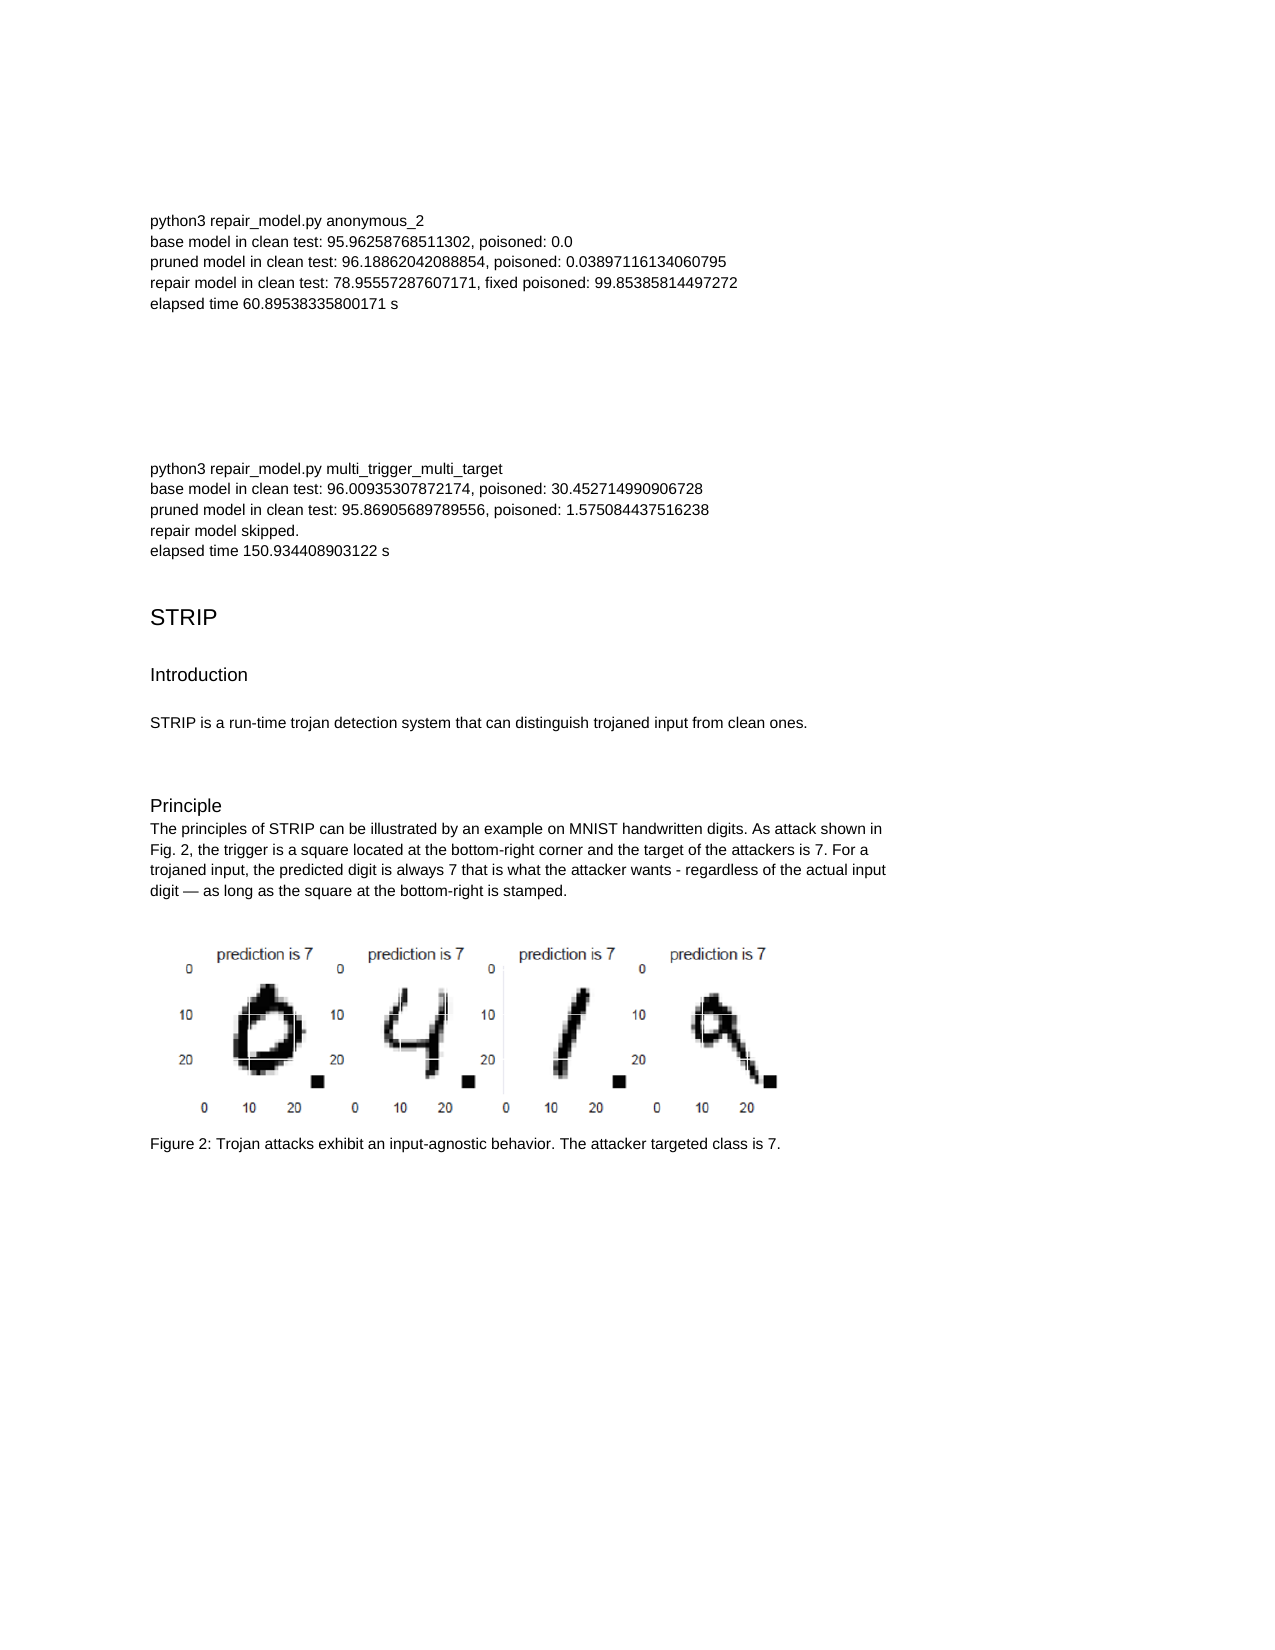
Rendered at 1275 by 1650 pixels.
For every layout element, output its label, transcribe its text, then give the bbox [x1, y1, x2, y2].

picture [150, 922, 811, 1132]
text python3 repair_model.py anonymous_2 [150, 212, 1125, 230]
text Fig. 2, the trigger is a square located at the bottom-right corner and the target of the attackers is 7. For a [150, 840, 1125, 858]
text elapsed time 150.934408903122 s [150, 542, 1125, 560]
text elapsed time 60.89538335800171 s [150, 294, 1125, 312]
text repair model skipped. [150, 521, 1125, 539]
text STRIP [150, 604, 1125, 630]
text digit — as long as the square at the bottom-right is stamped. [150, 881, 1125, 899]
text pruned model in clean test: 95.86905689789556, poisoned: 1.575084437516238 [150, 501, 1125, 519]
text The principles of STRIP can be illustrated by an example on MNIST handwritten digits. As attack shown in [150, 819, 1125, 838]
text repair model in clean test: 78.95557287607171, fixed poisoned: 99.85385814497272 [150, 274, 1125, 292]
text Figure 2: Trojan attacks exhibit an input-agnostic behavior. The attacker targeted class is 7. [150, 1135, 1125, 1153]
text Introduction [150, 664, 1125, 686]
text base model in clean test: 96.00935307872174, poisoned: 30.452714990906728 [150, 480, 1125, 498]
text trojaned input, the predicted digit is always 7 that is what the attacker wants - regardless of the actual input [150, 861, 1125, 879]
text base model in clean test: 95.96258768511302, poisoned: 0.0 [150, 232, 1125, 251]
text Principle [150, 795, 1125, 816]
text STRIP is a run-time trojan detection system that can distinguish trojaned input from clean ones. [150, 714, 1125, 732]
text python3 repair_model.py multi_trigger_multi_target [150, 459, 1125, 477]
text pruned model in clean test: 96.18862042088854, poisoned: 0.03897116134060795 [150, 253, 1125, 271]
